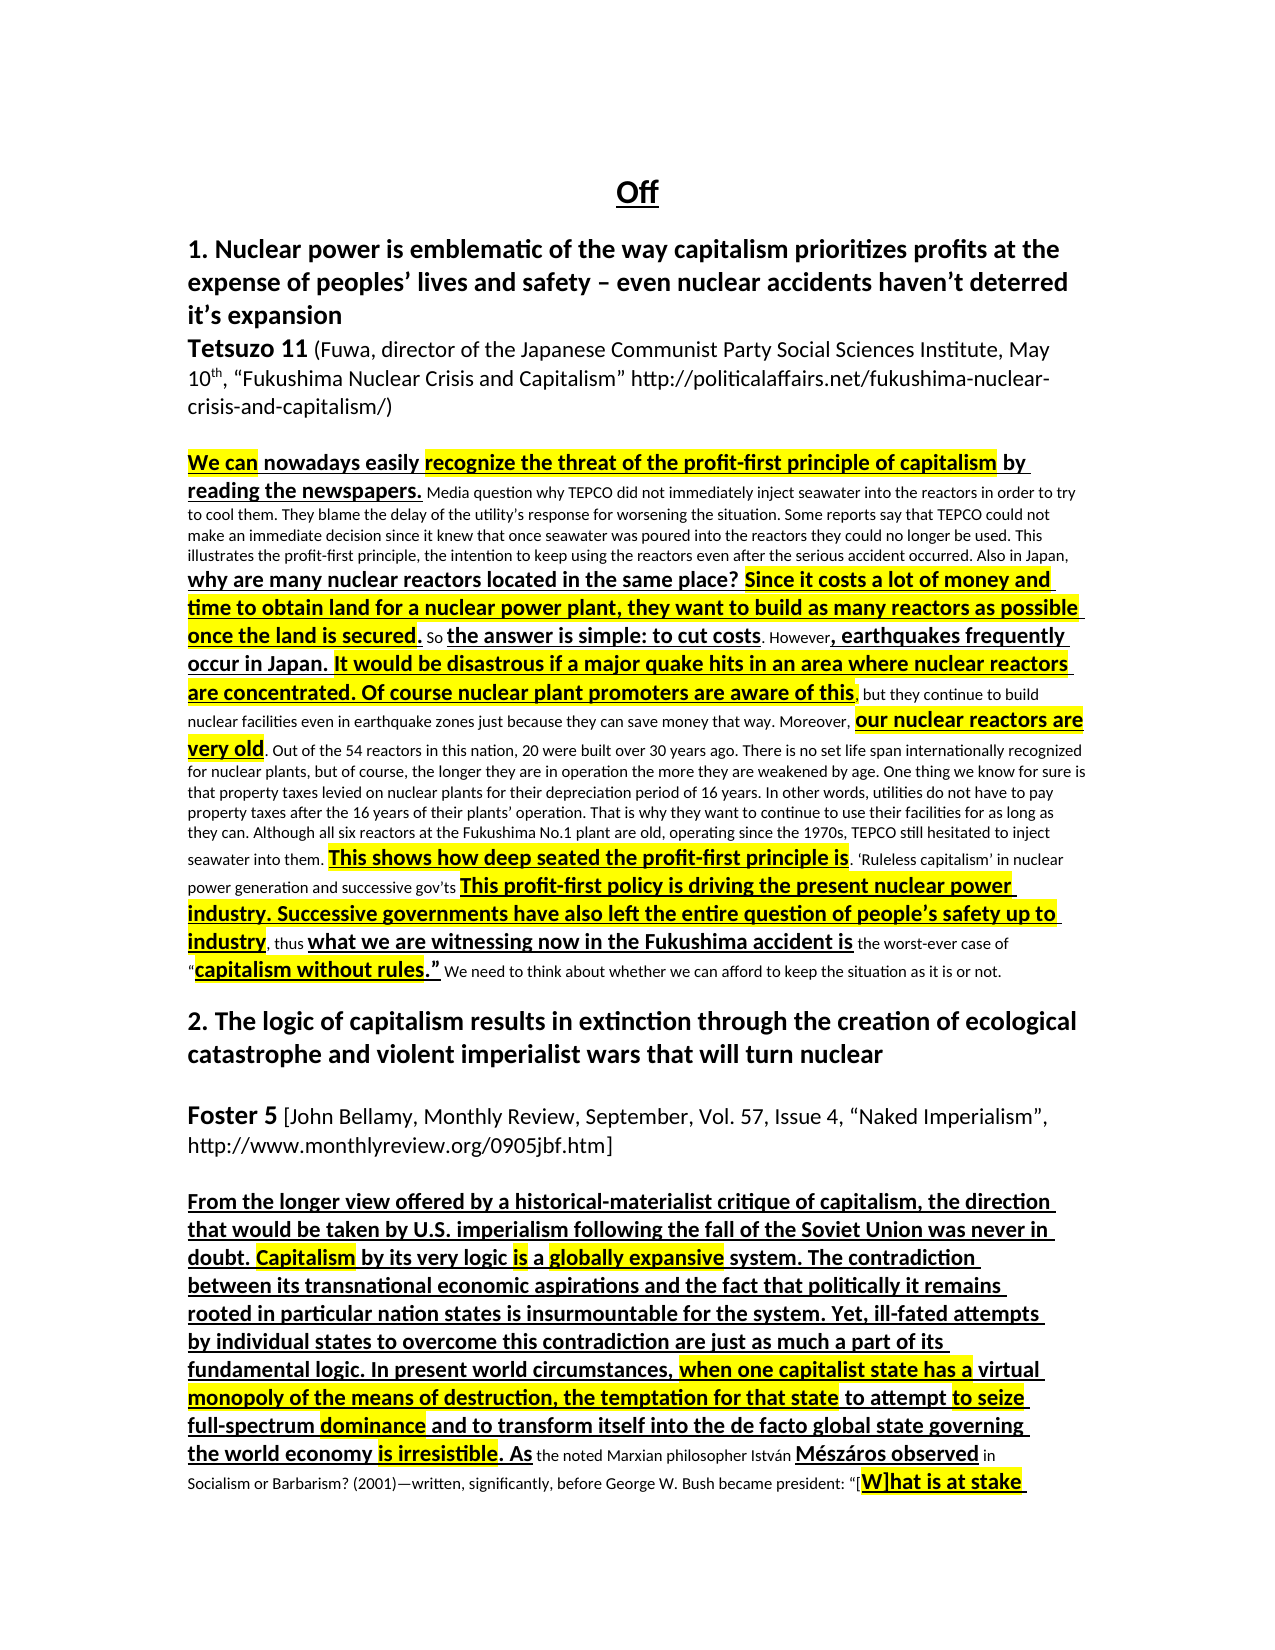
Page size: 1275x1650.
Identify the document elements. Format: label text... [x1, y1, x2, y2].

subtitle 2. The logic of capitalism results in extinction through the creation of ecological catastrophe and violent imperialist wars that will turn nuclear [187, 1004, 1087, 1070]
subtitle Off [187, 171, 1087, 212]
text We can nowadays easily recognize the threat of the profit-first principle of capitalism by reading the newspapers. Media question why TEPCO did not immediately inject seawater into the reactors in order to try to cool them. They blame the delay of the utility’s response for worsening the situation. Some reports say that TEPCO could not make an immediate decision since it knew that once seawater was poured into the reactors they could no longer be used. This illustrates the profit-first principle, the intention to keep using the reactors even after the serious accident occurred. Also in Japan, why are many nuclear reactors located in the same place? Since it costs a lot of money and time to obtain land for a nuclear power plant, they want to build as many reactors as possible once the land is secured. So the answer is simple: to cut costs. However, earthquakes frequently occur in Japan. It would be disastrous if a major quake hits in an area where nuclear reactors are concentrated. Of course nuclear plant promoters are aware of this, but they continue to build nuclear facilities even in earthquake zones just because they can save money that way. Moreover, our nuclear reactors are very old. Out of the 54 reactors in this nation, 20 were built over 30 years ago. There is no set life span internationally recognized for nuclear plants, but of course, the longer they are in operation the more they are weakened by age. One thing we know for sure is that property taxes levied on nuclear plants for their depreciation period of 16 years. In other words, utilities do not have to pay property taxes after the 16 years of their plants’ operation. That is why they want to continue to use their facilities for as long as they can. Although all six reactors at the Fukushima No.1 plant are old, operating since the 1970s, TEPCO still hesitated to inject seawater into them. This shows how deep seated the profit-first principle is. ‘Ruleless capitalism’ in nuclear power generation and successive gov’ts This profit-first policy is driving the present nuclear power industry. Successive governments have also left the entire question of people’s safety up to industry, thus what we are witnessing now in the Fukushima accident is the worst-ever case of “capitalism without rules.” We need to think about whether we can afford to keep the situation as it is or not. [187, 448, 1087, 983]
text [187, 1187, 1057, 1495]
text Foster 5 [John Bellamy, Monthly Review, September, Vol. 57, Issue 4, “Naked Imperialism”, http://www.monthlyreview.org/0905jbf.htm] [187, 1098, 1087, 1159]
text Tetsuzo 11 (Fuwa, director of the Japanese Communist Party Social Sciences Institute, May 10th, “Fukushima Nuclear Crisis and Capitalism” http://politicalaffairs.net/fukushima-nuclear-crisis-and-capitalism/) [187, 331, 1087, 421]
subtitle 1. Nuclear power is emblematic of the way capitalism prioritizes profits at the expense of peoples’ lives and safety – even nuclear accidents haven’t deterred it’s expansion [187, 232, 1087, 331]
